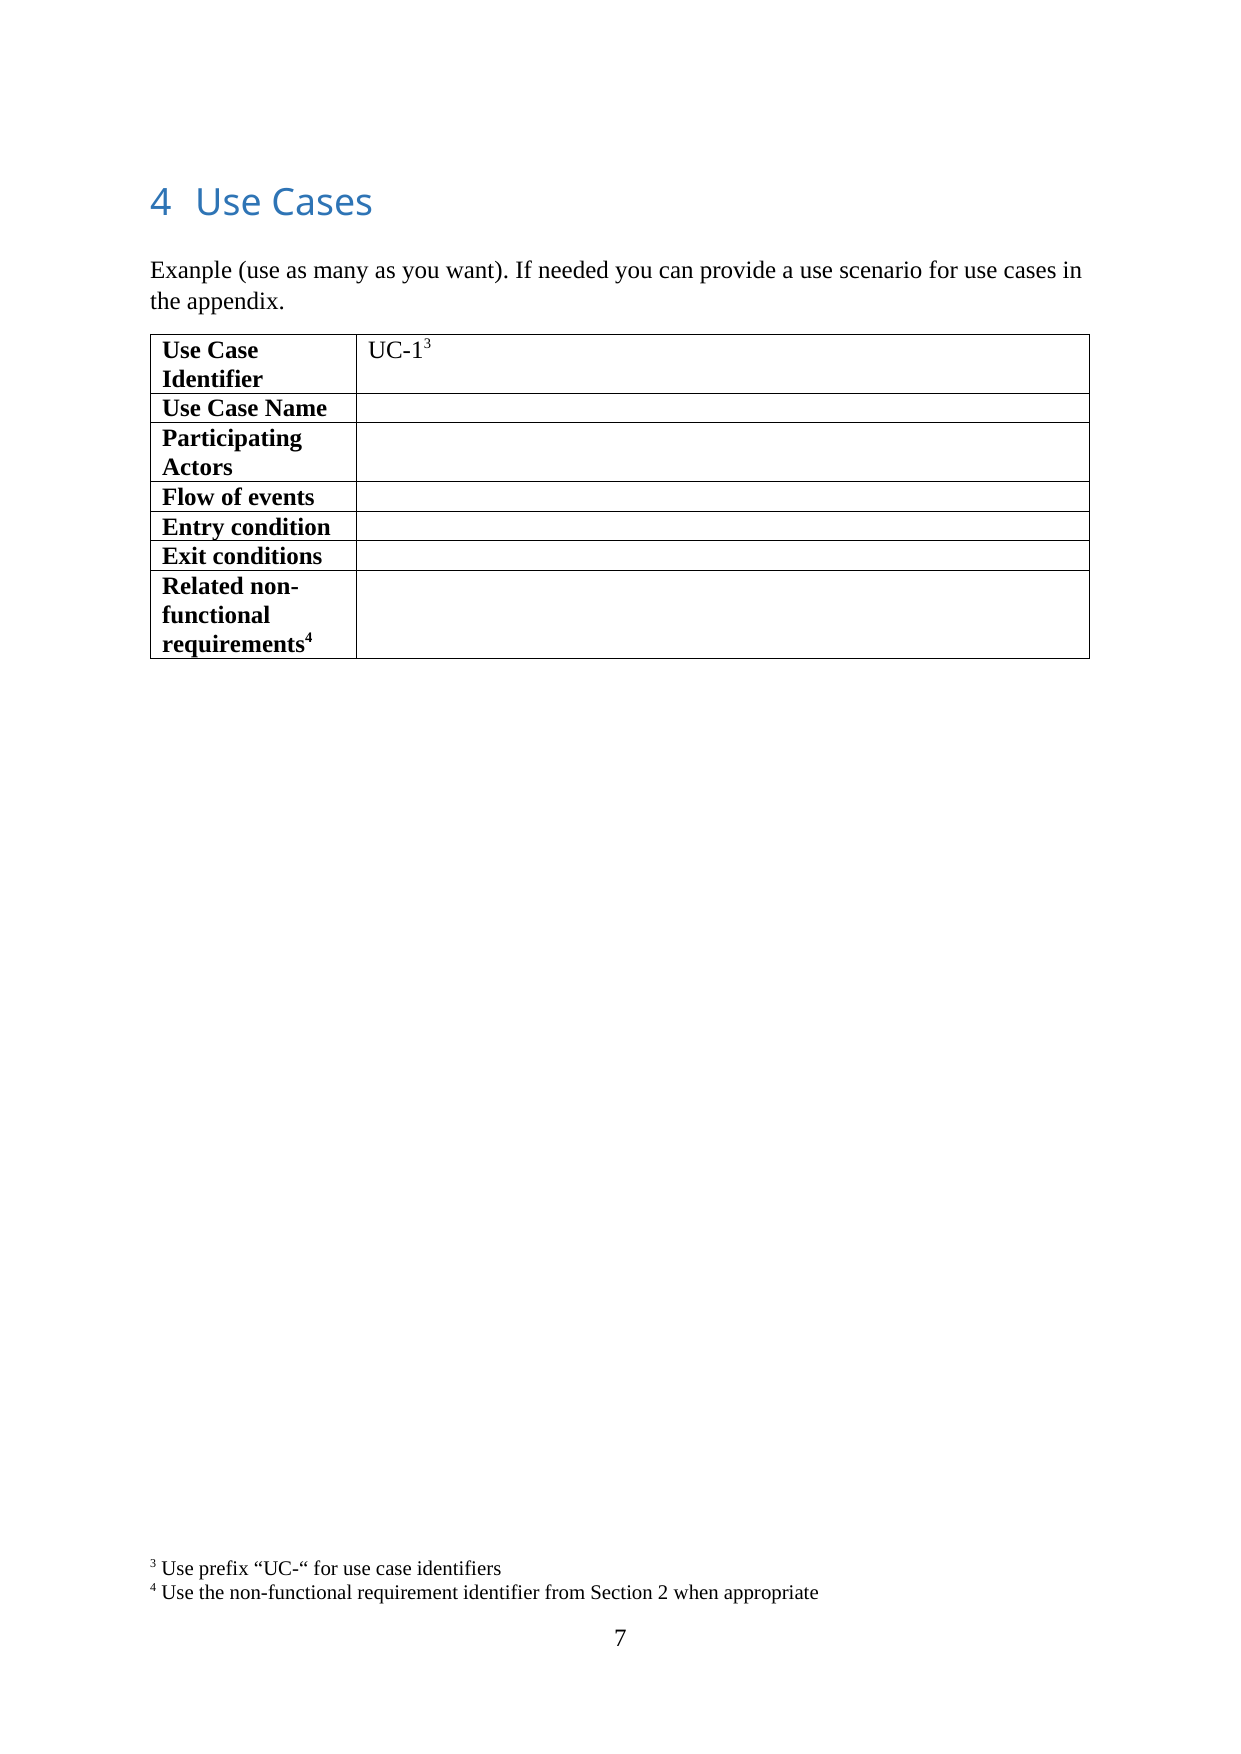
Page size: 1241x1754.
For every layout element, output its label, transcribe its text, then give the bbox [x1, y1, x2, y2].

table_cell [357, 571, 1089, 657]
table_cell Flow of events [151, 482, 356, 511]
table_cell [357, 423, 1089, 481]
table_cell Exit conditions [151, 541, 356, 570]
table_cell [357, 482, 1089, 511]
table_cell [357, 512, 1089, 540]
table_cell Participating Actors [151, 423, 356, 481]
subtitle Use Cases [150, 175, 1090, 226]
table_cell Use Case Name [151, 394, 356, 422]
text Exanple (use as many as you want). If needed you can provide a use scenario for use cases in the appendix. [150, 255, 1090, 315]
table_header UC-1 [357, 335, 1089, 392]
table_cell Entry condition [151, 512, 356, 540]
table_cell Related non-functional requirements [151, 571, 356, 657]
table_header Use Case Identifier [151, 335, 356, 392]
table_cell [357, 541, 1089, 570]
table_cell [357, 394, 1089, 422]
